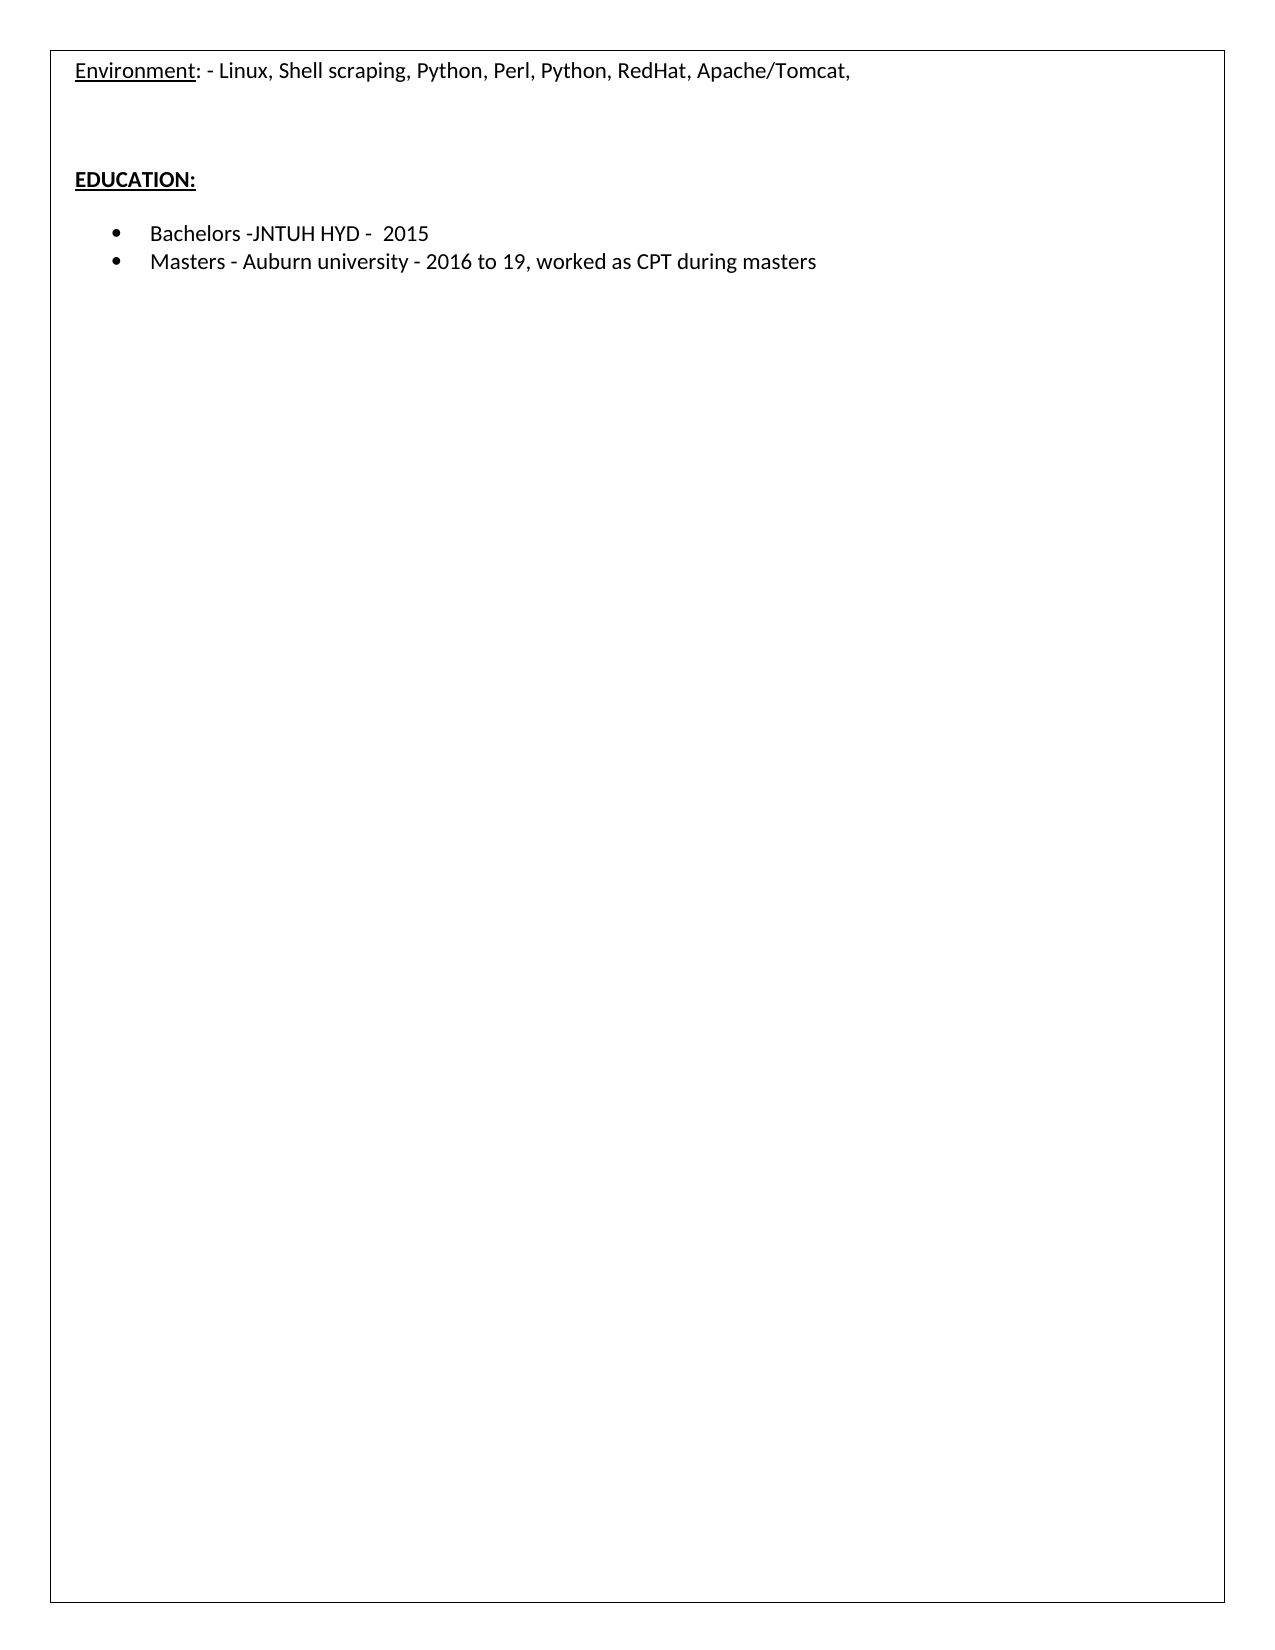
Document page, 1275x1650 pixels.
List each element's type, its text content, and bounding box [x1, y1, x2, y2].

list Bachelors -JNTUH HYD - 2015 [112, 219, 1200, 247]
text EDUCATION: [75, 165, 1200, 193]
list Masters - Auburn university - 2016 to 19, worked as CPT during masters [112, 247, 1200, 275]
text Environment: - Linux, Shell scraping, Python, Perl, Python, RedHat, Apache/Tomcat, [75, 56, 1200, 84]
